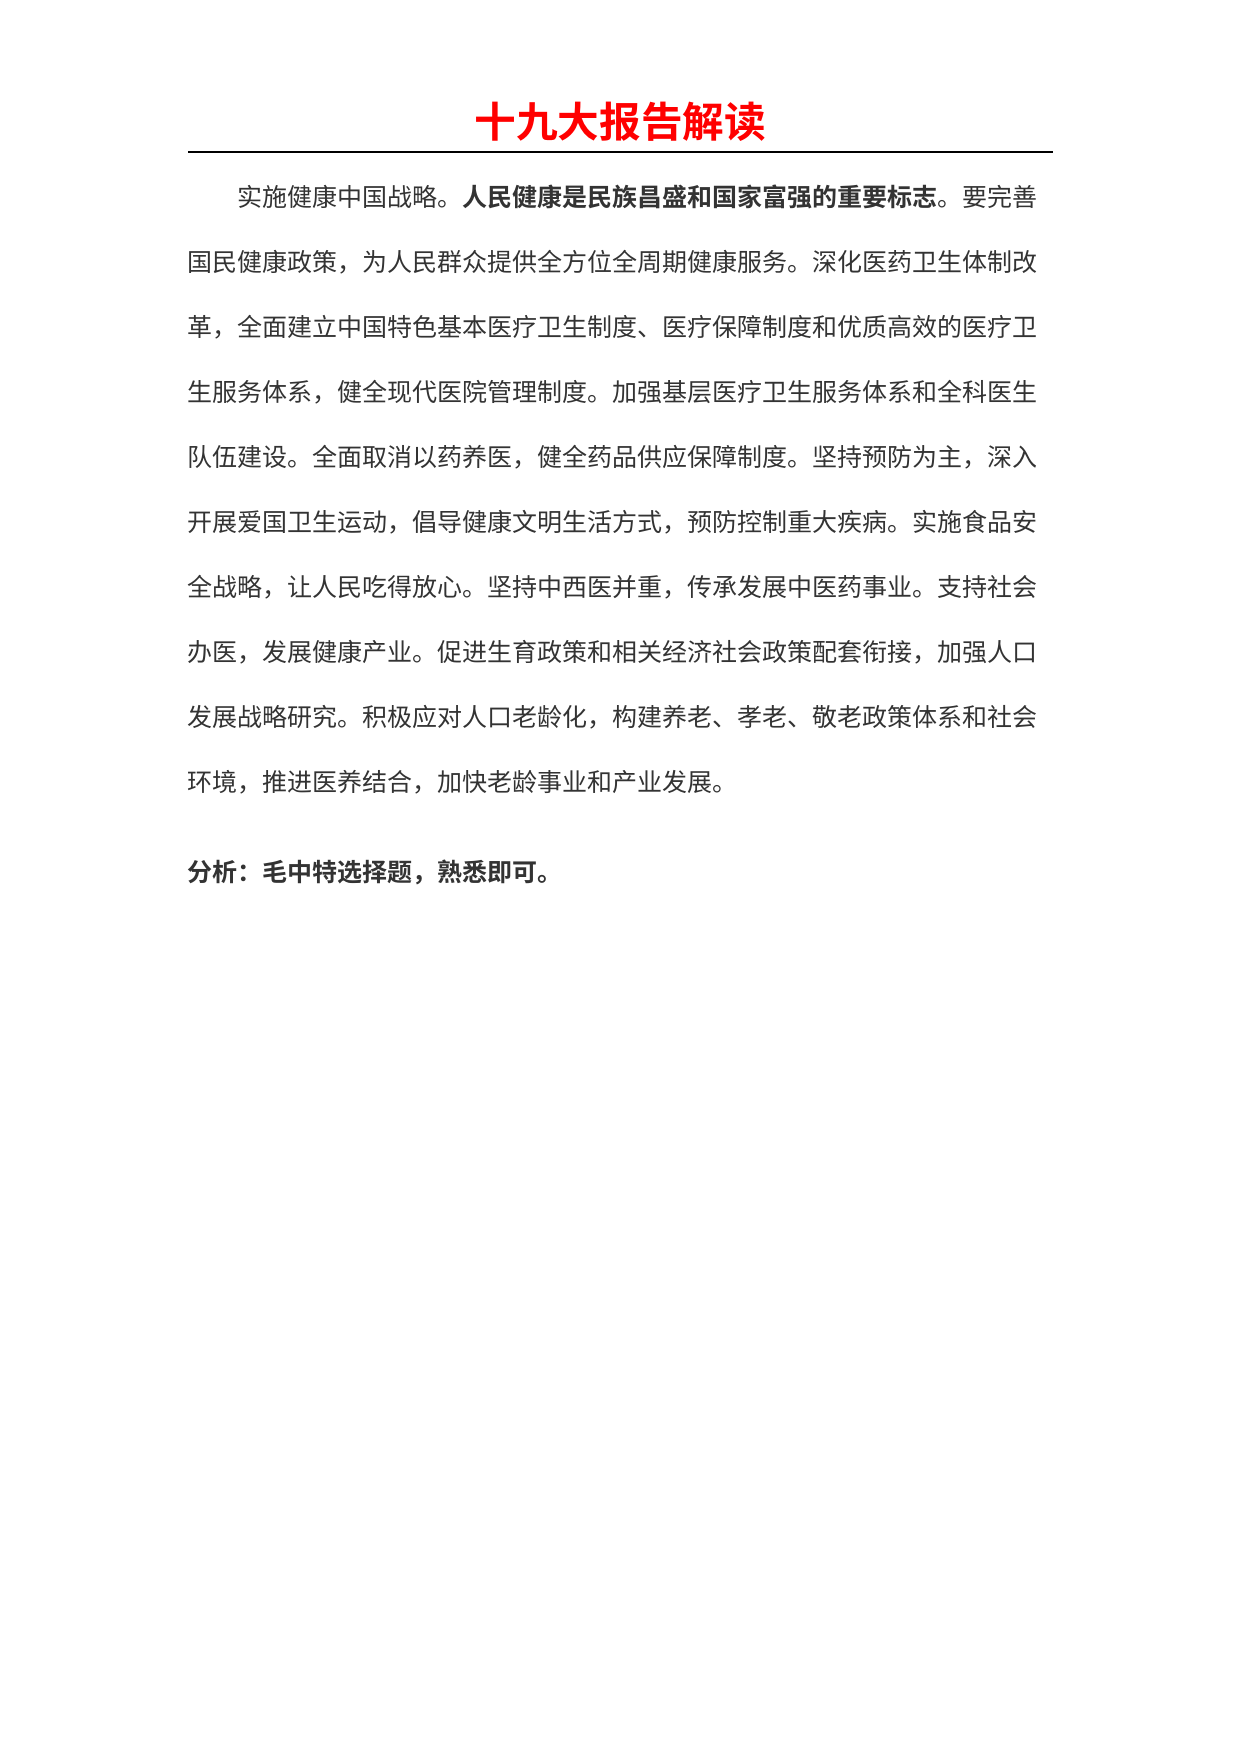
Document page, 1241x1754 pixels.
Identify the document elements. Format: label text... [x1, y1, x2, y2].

text 分析：毛中特选择题，熟悉即可。​​​​ [187, 838, 1053, 903]
text 实施健康中国战略。人民健康是民族昌盛和国家富强的重要标志。要完善国民健康政策，为人民群众提供全方位全周期健康服务。深化医药卫生体制改革，全面建立中国特色基本医疗卫生制度、医疗保障制度和优质高效的医疗卫生服务体系，健全现代医院管理制度。加强基层医疗卫生服务体系和全科医生队伍建设。全面取消以药养医，健全药品供应保障制度。坚持预防为主，深入开展爱国卫生运动，倡导健康文明生活方式，预防控制重大疾病。实施食品安全战略，让人民吃得放心。坚持中西医并重，传承发展中医药事业。支持社会办医，发展健康产业。促进生育政策和相关经济社会政策配套衔接，加强人口发展战略研究。积极应对人口老龄化，构建养老、孝老、敬老政策体系和社会环境，推进医养结合，加快老龄事业和产业发展。 [187, 163, 1053, 813]
